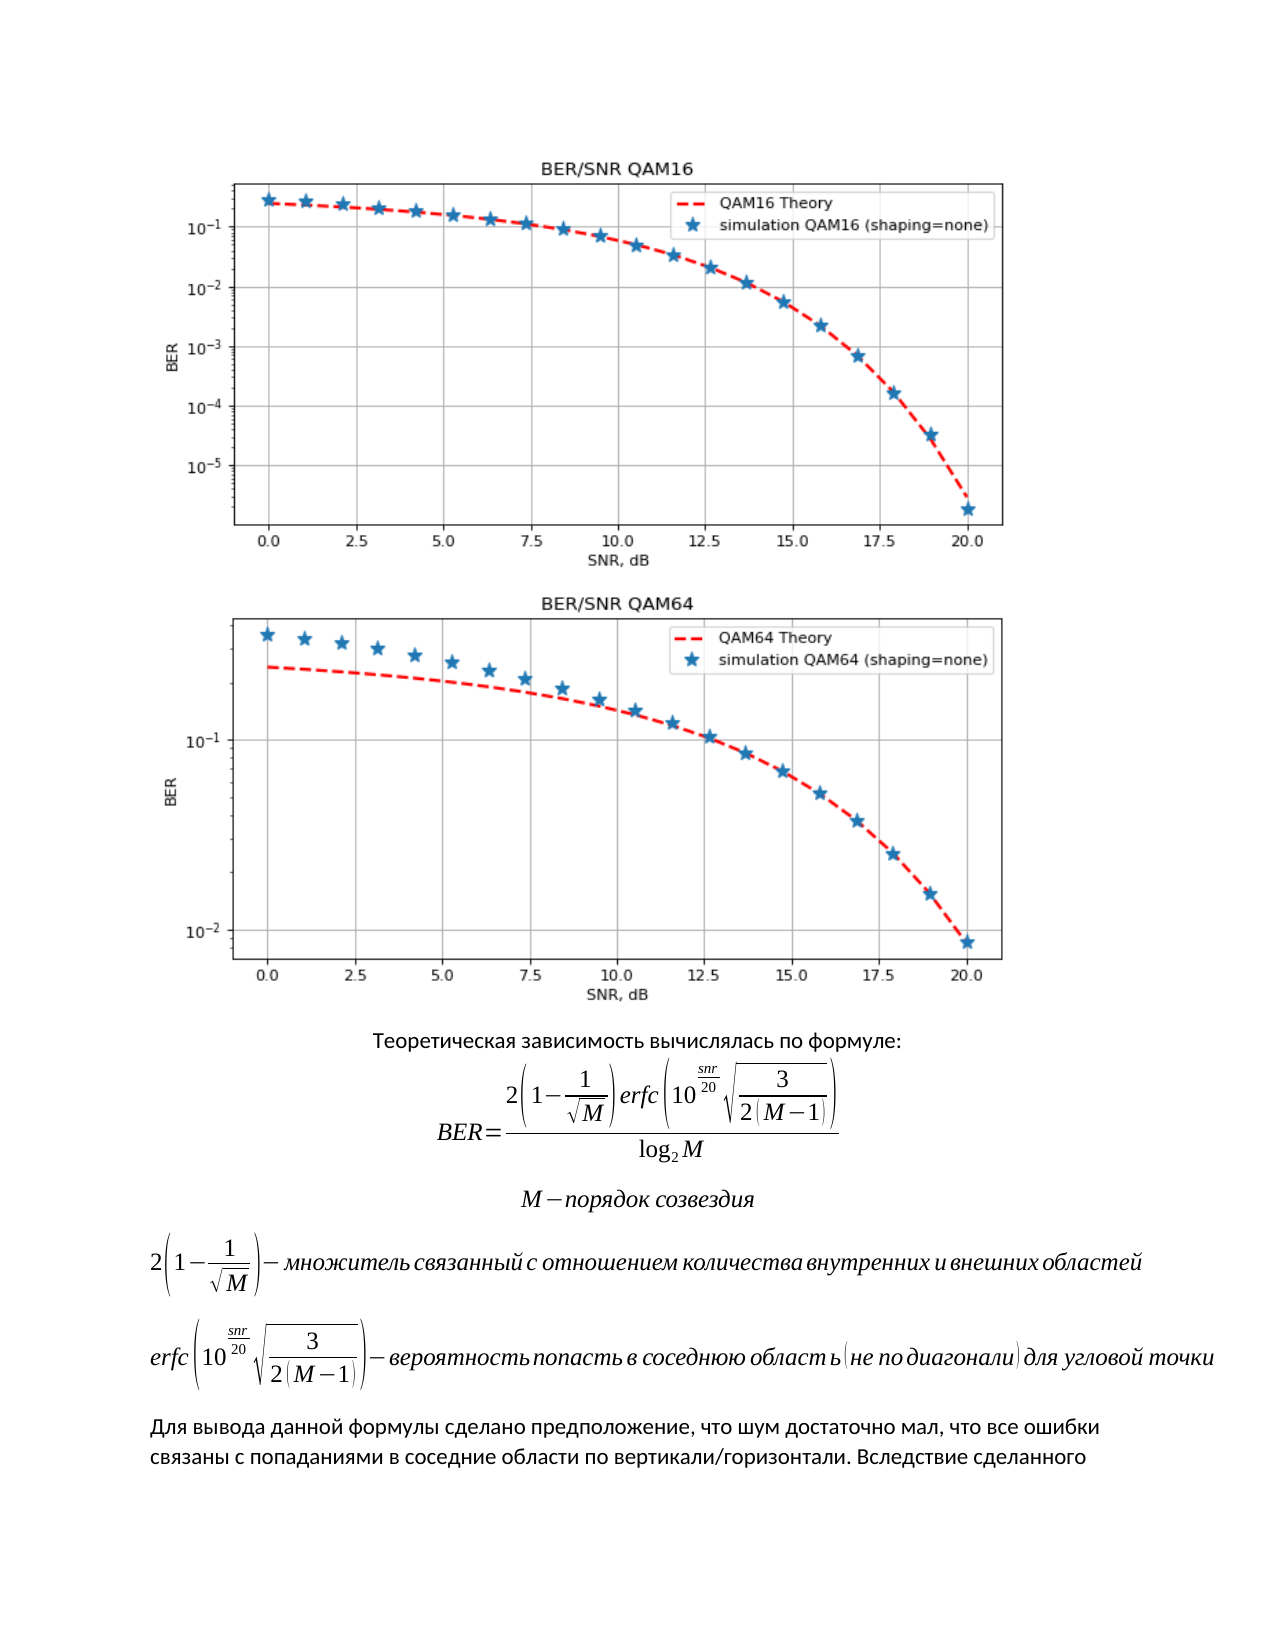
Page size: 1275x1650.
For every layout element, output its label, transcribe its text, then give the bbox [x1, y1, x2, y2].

text Теоретическая зависимость вычислялась по формуле: [150, 1026, 1125, 1166]
picture [150, 150, 1020, 570]
picture [150, 588, 1011, 1007]
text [150, 1412, 1125, 1470]
